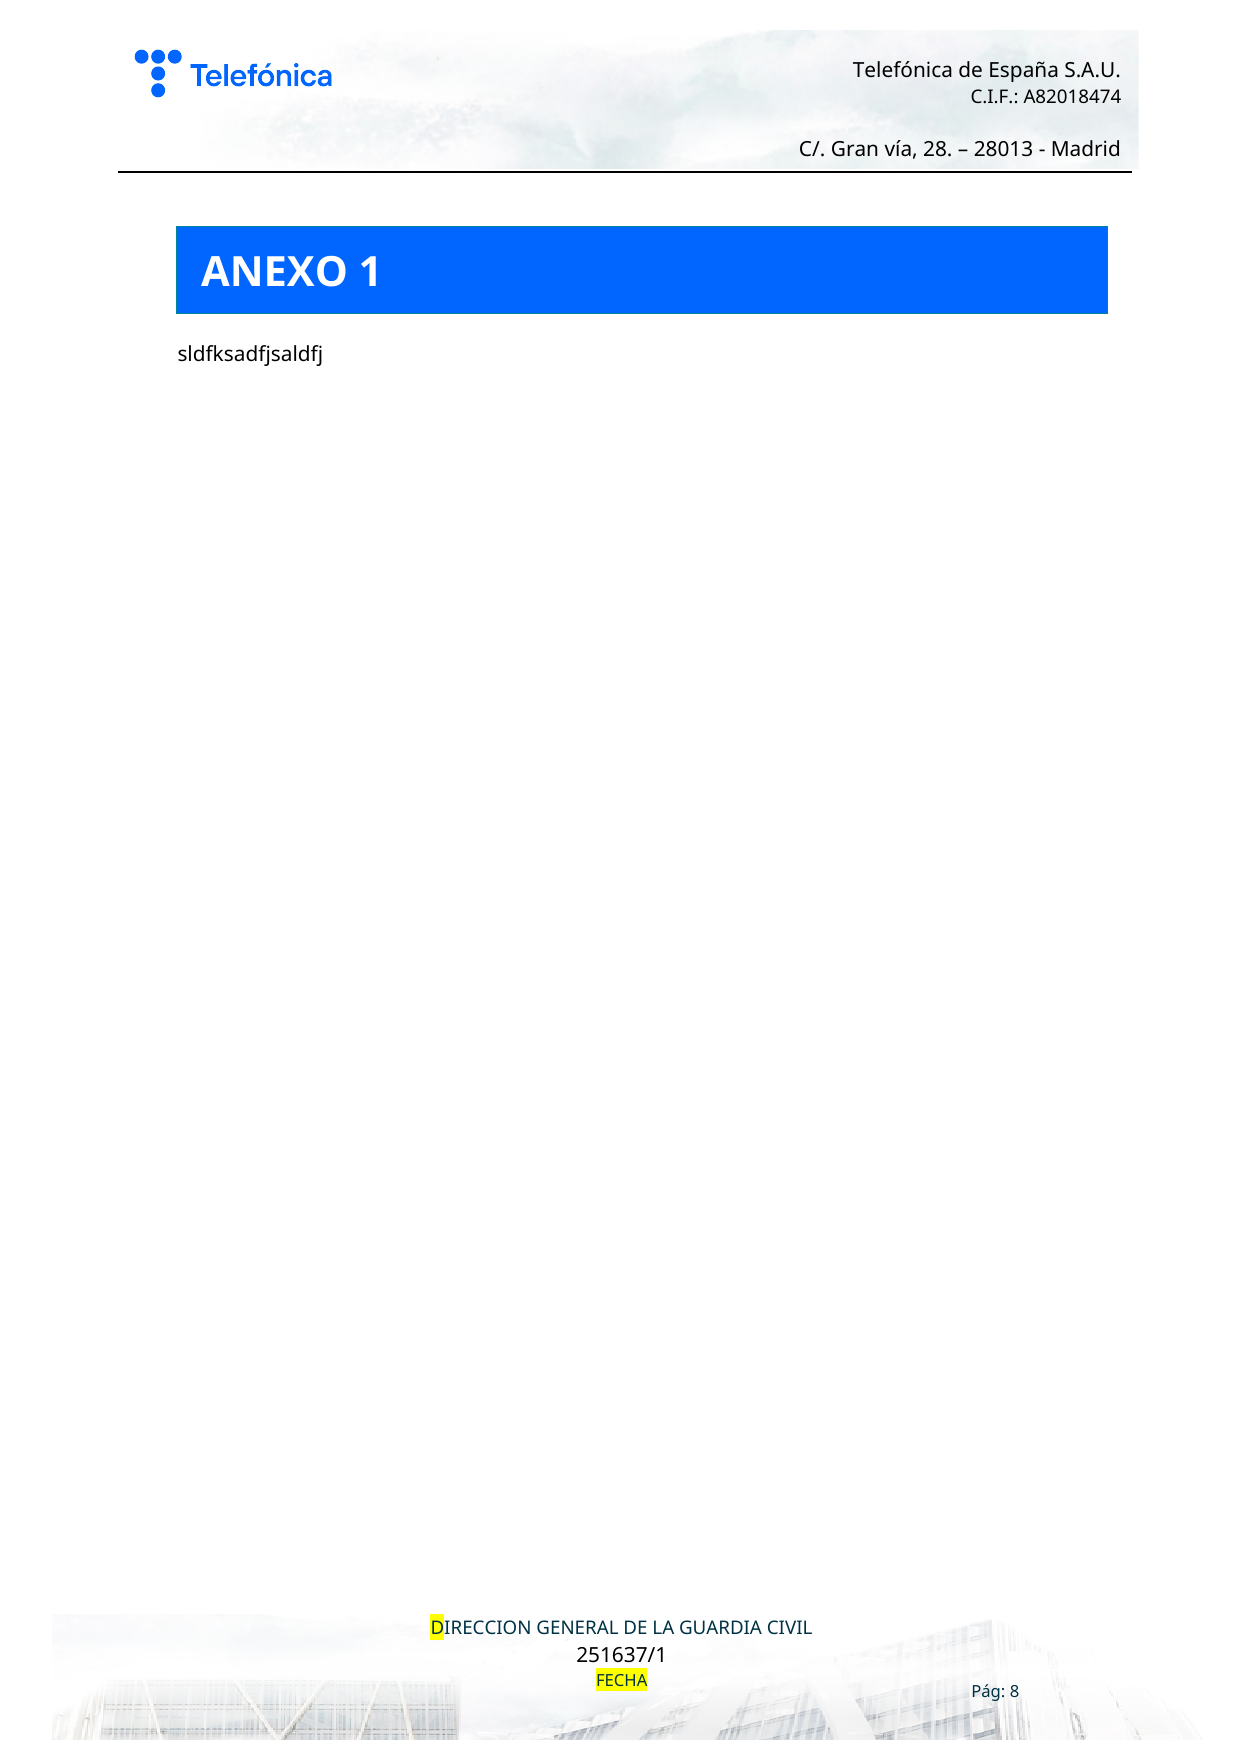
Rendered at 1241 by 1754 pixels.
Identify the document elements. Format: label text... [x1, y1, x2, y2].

picture [52, 1614, 1240, 1740]
subtitle ANEXO 1 [177, 227, 1107, 313]
text sldfksadfjsaldfj [177, 339, 1107, 367]
picture [113, 30, 1139, 169]
